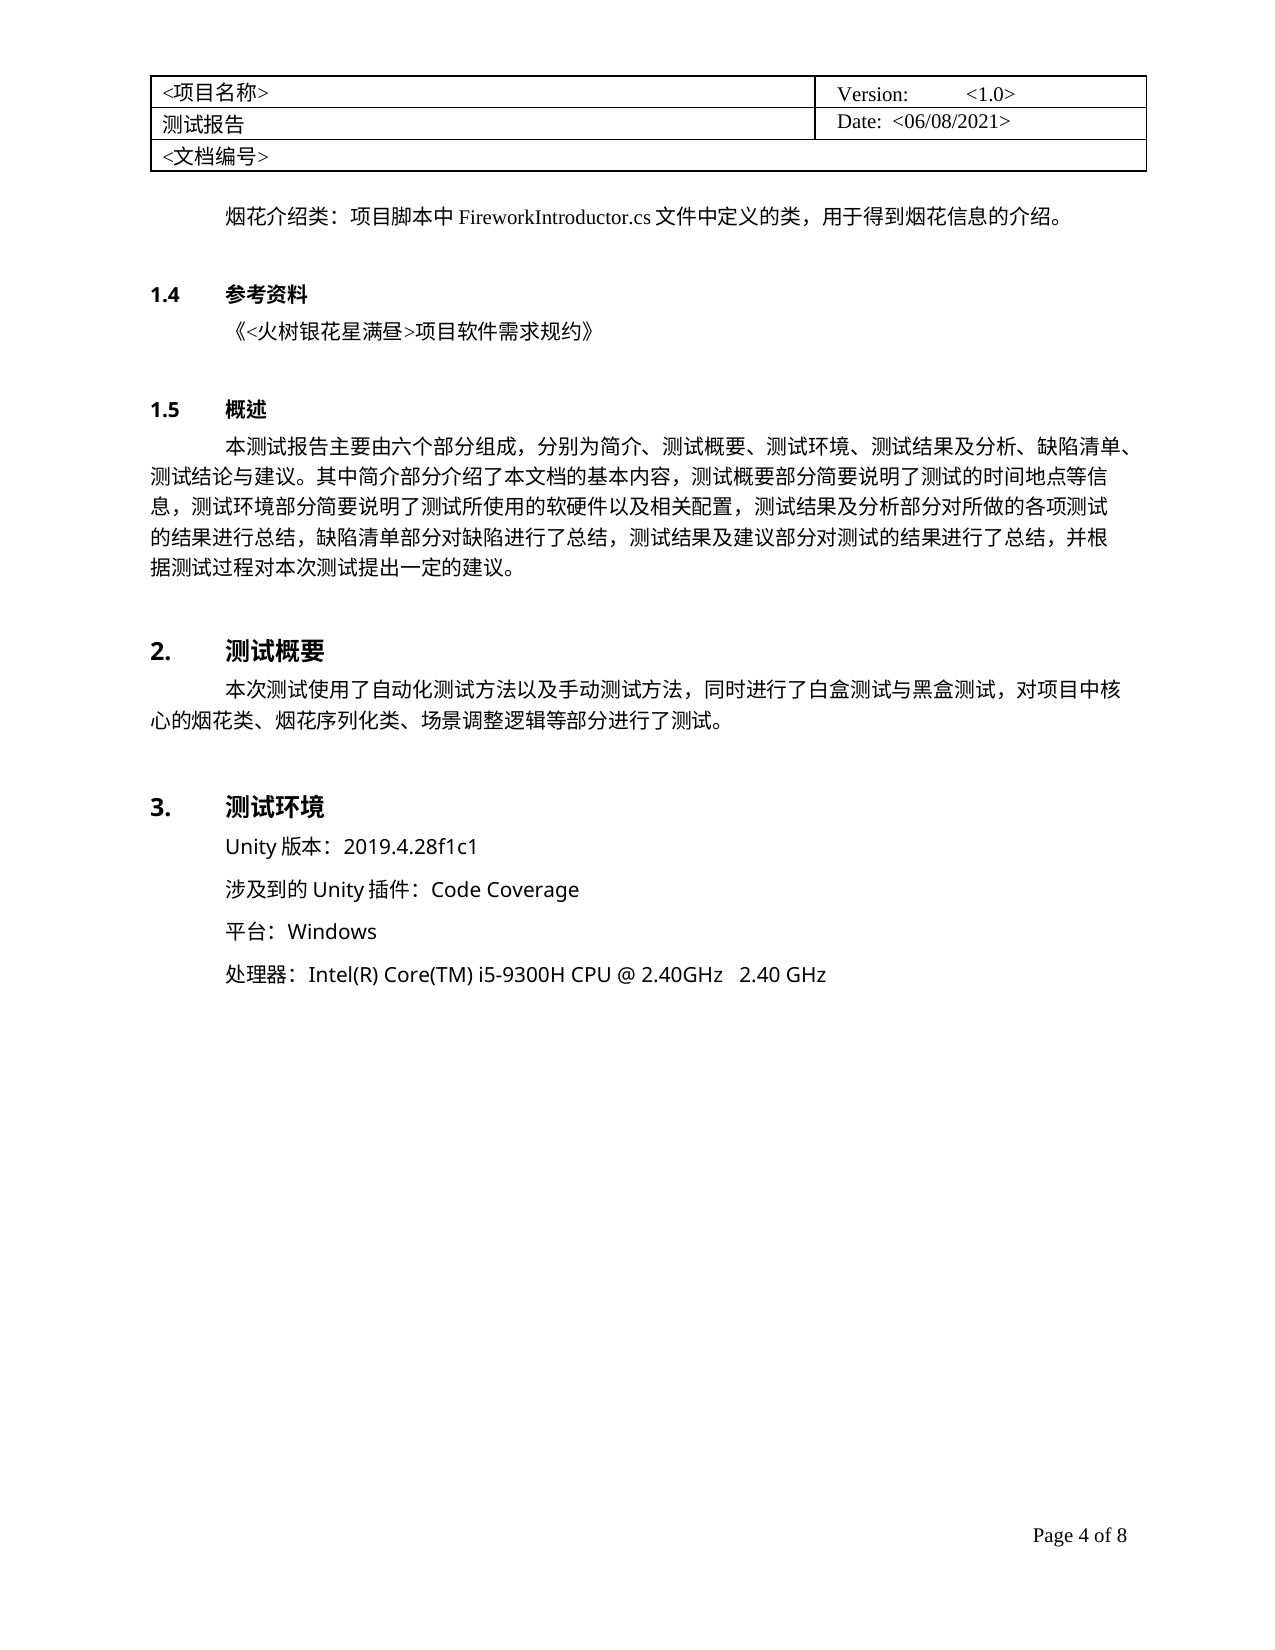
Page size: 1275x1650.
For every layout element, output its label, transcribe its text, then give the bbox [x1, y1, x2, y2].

text Unity版本：2019.4.28f1c1 [225, 830, 1125, 860]
text 平台：Windows [225, 916, 1125, 946]
text 本次测试使用了自动化测试方法以及手动测试方法，同时进行了白盒测试与黑盒测试，对项目中核心的烟花类、烟花序列化类、场景调整逻辑等部分进行了测试。 [150, 674, 1125, 734]
text 涉及到的Unity插件：Code Coverage [225, 873, 1125, 903]
subtitle 测试环境 [150, 787, 1125, 824]
text 《<火树银花星满昼>项目软件需求规约》 [225, 315, 1125, 345]
subtitle 测试概要 [150, 631, 1125, 667]
text 烟花介绍类：项目脚本中FireworkIntroductor.cs文件中定义的类，用于得到烟花信息的介绍。 [225, 200, 1125, 231]
text 处理器：Intel(R) Core(TM) i5-9300H CPU @ 2.40GHz 2.40 GHz [225, 958, 1125, 989]
subtitle 参考资料 [150, 281, 1125, 309]
text 本测试报告主要由六个部分组成，分别为简介、测试概要、测试环境、测试结果及分析、缺陷清单、测试结论与建议。其中简介部分介绍了本文档的基本内容，测试概要部分简要说明了测试的时间地点等信息，测试环境部分简要说明了测试所使用的软硬件以及相关配置，测试结果及分析部分对所做的各项测试的结果进行总结，缺陷清单部分对缺陷进行了总结，测试结果及建议部分对测试的结果进行了总结，并根据测试过程对本次测试提出一定的建议。 [150, 430, 1125, 581]
subtitle 概述 [150, 395, 1125, 424]
